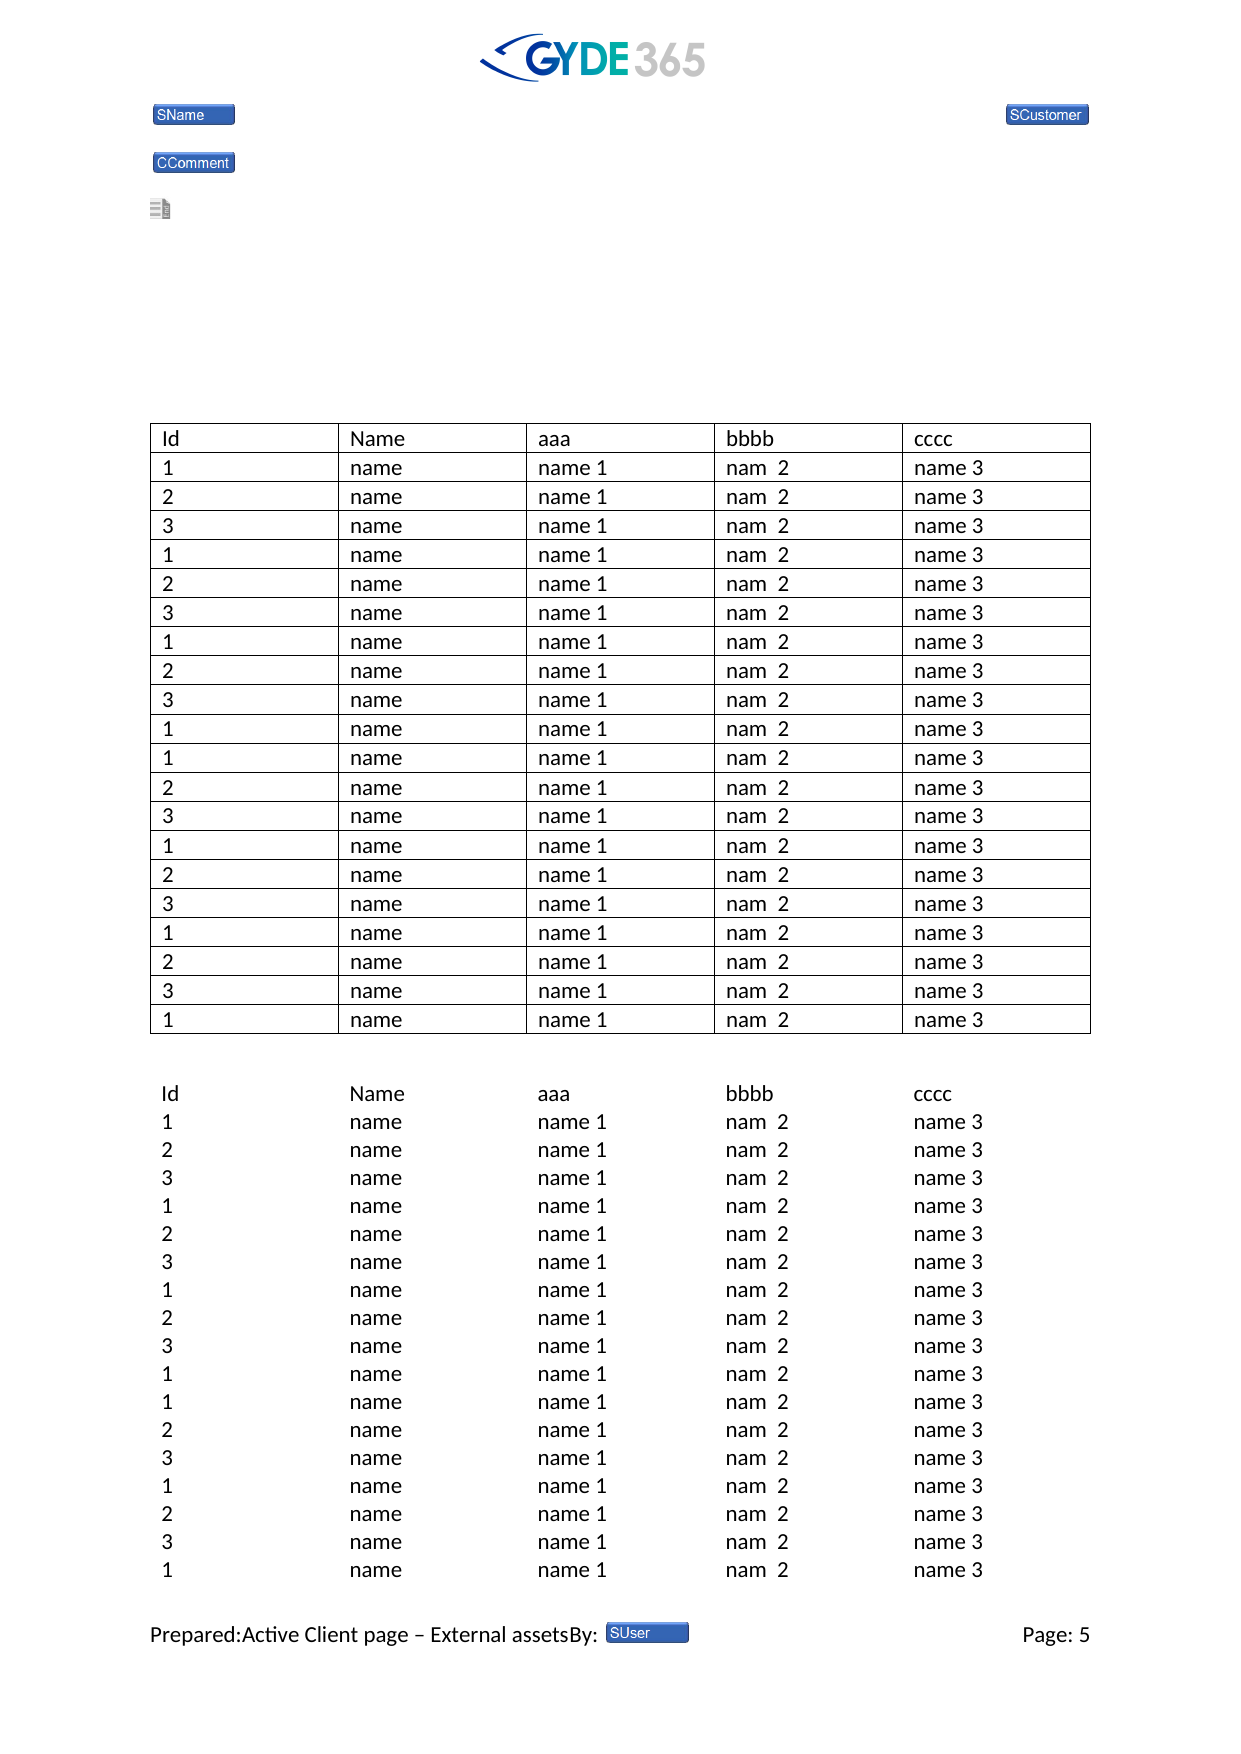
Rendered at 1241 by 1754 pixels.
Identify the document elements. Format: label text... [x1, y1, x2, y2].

table_cell name [339, 947, 526, 975]
table_cell nam 2 [715, 744, 902, 772]
table_cell name 1 [526, 1247, 714, 1275]
table_cell name 3 [903, 569, 1090, 597]
table_cell name 1 [527, 1005, 714, 1033]
table_cell name 3 [902, 1135, 1090, 1163]
table_cell name [339, 715, 526, 742]
table_cell nam 2 [715, 802, 902, 830]
table_cell name [338, 1387, 526, 1415]
table_cell name 1 [527, 773, 714, 801]
table_cell name 3 [903, 976, 1090, 1004]
table_cell 1 [151, 540, 338, 568]
table_cell name 1 [527, 540, 714, 568]
table_cell nam 2 [715, 598, 902, 626]
picture [150, 196, 171, 219]
table_cell name 3 [902, 1303, 1090, 1331]
picture [1003, 101, 1091, 125]
table_cell name [339, 889, 526, 917]
table_cell 2 [151, 773, 338, 801]
table_cell 1 [150, 1387, 338, 1415]
table_cell nam 2 [714, 1275, 902, 1303]
table_cell name 3 [903, 540, 1090, 568]
table_cell name 3 [903, 656, 1090, 684]
table_cell name [338, 1443, 526, 1471]
table_cell name 1 [526, 1527, 714, 1555]
table_cell 2 [151, 860, 338, 888]
table_cell 2 [151, 482, 338, 510]
table_cell name 1 [526, 1415, 714, 1443]
table_cell nam 2 [714, 1527, 902, 1555]
table_cell name [339, 860, 526, 888]
table_cell name [339, 627, 526, 655]
table_cell nam 2 [714, 1471, 902, 1499]
picture [603, 1619, 691, 1643]
table_cell 1 [150, 1359, 338, 1387]
table_cell name 1 [527, 715, 714, 742]
table_header Name [338, 1079, 526, 1107]
table_cell nam 2 [715, 453, 902, 481]
table_cell name 3 [903, 598, 1090, 626]
table_cell name [338, 1359, 526, 1387]
table_cell name 3 [903, 685, 1090, 713]
table_cell nam 2 [715, 860, 902, 888]
table_cell nam 2 [714, 1303, 902, 1331]
table_cell name 1 [526, 1107, 714, 1135]
table_cell name [339, 773, 526, 801]
table_cell 3 [151, 598, 338, 626]
table_cell name 3 [903, 627, 1090, 655]
table_cell name [338, 1219, 526, 1247]
table_cell 3 [151, 511, 338, 539]
table_cell name 3 [902, 1527, 1090, 1555]
table_cell name 3 [902, 1499, 1090, 1527]
table_header cccc [902, 1079, 1090, 1107]
table_cell 1 [151, 918, 338, 946]
table_cell nam 2 [715, 627, 902, 655]
table_cell name [338, 1107, 526, 1135]
table_cell 3 [150, 1443, 338, 1471]
table_cell name [339, 453, 526, 481]
table_cell nam 2 [714, 1359, 902, 1387]
table_cell name 1 [527, 947, 714, 975]
table_cell name 1 [527, 656, 714, 684]
table_cell 1 [151, 1005, 338, 1033]
table_header bbbb [715, 424, 902, 452]
table_cell nam 2 [715, 831, 902, 859]
table_cell nam 2 [715, 947, 902, 975]
table_cell nam 2 [715, 976, 902, 1004]
table_cell nam 2 [715, 511, 902, 539]
table_cell name 1 [527, 569, 714, 597]
picture [150, 150, 237, 173]
table_cell name 1 [526, 1359, 714, 1387]
table_cell name [338, 1135, 526, 1163]
table_cell name 1 [527, 598, 714, 626]
table_cell name 3 [902, 1471, 1090, 1499]
table_cell nam 2 [715, 569, 902, 597]
table_cell nam 2 [715, 773, 902, 801]
table_cell name 1 [527, 453, 714, 481]
table_cell 3 [150, 1331, 338, 1359]
table_cell name [338, 1331, 526, 1359]
table_cell name 1 [526, 1555, 714, 1583]
table_cell name 1 [527, 831, 714, 859]
table_cell name [339, 831, 526, 859]
table_cell 2 [151, 947, 338, 975]
table_cell name 1 [527, 685, 714, 713]
table_cell 1 [151, 453, 338, 481]
table_cell 2 [150, 1303, 338, 1331]
table_cell nam 2 [714, 1499, 902, 1527]
table_cell nam 2 [714, 1331, 902, 1359]
table_cell nam 2 [714, 1415, 902, 1443]
table_cell nam 2 [714, 1163, 902, 1191]
table_cell 2 [151, 569, 338, 597]
table_cell name 3 [903, 860, 1090, 888]
table_cell name 1 [527, 627, 714, 655]
table_cell name 1 [526, 1219, 714, 1247]
table_cell name 1 [527, 802, 714, 830]
table_cell name 3 [902, 1191, 1090, 1219]
table_cell nam 2 [715, 685, 902, 713]
table_cell name 1 [526, 1387, 714, 1415]
table_cell name [339, 918, 526, 946]
table_cell 2 [150, 1135, 338, 1163]
table_cell nam 2 [715, 715, 902, 742]
table_cell name 1 [527, 976, 714, 1004]
table_cell name 3 [902, 1331, 1090, 1359]
table_cell name [339, 744, 526, 772]
table_cell name 3 [902, 1107, 1090, 1135]
table_cell 1 [150, 1107, 338, 1135]
table_cell name [338, 1415, 526, 1443]
table_cell name [338, 1191, 526, 1219]
table_cell name 1 [526, 1303, 714, 1331]
table_cell name 3 [903, 744, 1090, 772]
table_cell nam 2 [714, 1387, 902, 1415]
table_cell name [338, 1163, 526, 1191]
table_cell nam 2 [714, 1247, 902, 1275]
table_cell name 3 [902, 1555, 1090, 1583]
table_cell nam 2 [715, 656, 902, 684]
table_cell 1 [150, 1471, 338, 1499]
table_cell name [339, 511, 526, 539]
table_cell name 3 [903, 511, 1090, 539]
table_cell 3 [151, 685, 338, 713]
table_cell name 3 [902, 1247, 1090, 1275]
table_cell 2 [151, 656, 338, 684]
table_cell 3 [151, 976, 338, 1004]
table_cell 1 [150, 1191, 338, 1219]
table_cell name [339, 976, 526, 1004]
table_cell name 3 [903, 1005, 1090, 1033]
table_header bbbb [714, 1079, 902, 1107]
table_header aaa [527, 424, 714, 452]
table_cell name 1 [526, 1191, 714, 1219]
table_header aaa [526, 1079, 714, 1107]
table_cell name [338, 1555, 526, 1583]
table_cell 3 [151, 802, 338, 830]
table_header Id [151, 424, 338, 452]
table_cell name 1 [527, 918, 714, 946]
table_cell name 1 [526, 1135, 714, 1163]
table_cell name [339, 656, 526, 684]
table_cell name [339, 802, 526, 830]
table_cell 3 [151, 889, 338, 917]
table_cell name 1 [526, 1331, 714, 1359]
table_cell 1 [150, 1555, 338, 1583]
table_cell 2 [150, 1499, 338, 1527]
table_cell nam 2 [714, 1443, 902, 1471]
table_cell name [339, 569, 526, 597]
table_cell name 3 [902, 1275, 1090, 1303]
table_cell name 3 [903, 947, 1090, 975]
table_cell name [338, 1499, 526, 1527]
table_cell name [339, 540, 526, 568]
table_cell name 3 [903, 918, 1090, 946]
picture [150, 101, 237, 125]
table_cell nam 2 [714, 1191, 902, 1219]
table_cell 3 [150, 1163, 338, 1191]
table_cell name 3 [902, 1219, 1090, 1247]
table_cell name 3 [902, 1443, 1090, 1471]
table_cell nam 2 [715, 889, 902, 917]
table_cell name [338, 1275, 526, 1303]
table_cell name [339, 482, 526, 510]
table_cell name [339, 685, 526, 713]
table_header Name [339, 424, 526, 452]
table_cell name 1 [527, 511, 714, 539]
table_cell name [339, 598, 526, 626]
table_cell name 1 [526, 1163, 714, 1191]
table_cell name 3 [903, 802, 1090, 830]
table_cell name 3 [902, 1359, 1090, 1387]
table_cell name [338, 1527, 526, 1555]
table_cell name 3 [902, 1415, 1090, 1443]
table_cell name 1 [527, 889, 714, 917]
table_cell nam 2 [715, 482, 902, 510]
table_cell name 1 [527, 744, 714, 772]
table_cell name [339, 1005, 526, 1033]
table_cell name 3 [903, 773, 1090, 801]
table_cell name 3 [903, 715, 1090, 742]
picture [479, 33, 706, 83]
table_cell 1 [151, 831, 338, 859]
table_cell 3 [150, 1527, 338, 1555]
table_cell name [338, 1303, 526, 1331]
table_cell 3 [150, 1247, 338, 1275]
table_cell name 3 [903, 831, 1090, 859]
table_cell name 1 [526, 1471, 714, 1499]
table_cell nam 2 [714, 1107, 902, 1135]
table_cell name 3 [903, 889, 1090, 917]
table_cell name 1 [526, 1499, 714, 1527]
table_header Id [150, 1079, 338, 1107]
table_cell name 1 [526, 1443, 714, 1471]
table_cell nam 2 [715, 540, 902, 568]
table_cell name 1 [527, 482, 714, 510]
table_cell name [338, 1471, 526, 1499]
table_cell 1 [151, 744, 338, 772]
table_cell nam 2 [715, 1005, 902, 1033]
table_cell nam 2 [714, 1135, 902, 1163]
table_cell nam 2 [715, 918, 902, 946]
table_cell name 3 [903, 482, 1090, 510]
table_cell 1 [151, 715, 338, 742]
table_cell 1 [150, 1275, 338, 1303]
table_cell nam 2 [714, 1555, 902, 1583]
table_header cccc [903, 424, 1090, 452]
table_cell 2 [150, 1415, 338, 1443]
table_cell name 3 [902, 1163, 1090, 1191]
table_cell name [338, 1247, 526, 1275]
table_cell nam 2 [714, 1219, 902, 1247]
table_cell name 3 [902, 1387, 1090, 1415]
table_cell name 1 [526, 1275, 714, 1303]
table_cell 1 [151, 627, 338, 655]
table_cell 2 [150, 1219, 338, 1247]
table_cell name 3 [903, 453, 1090, 481]
table_cell name 1 [527, 860, 714, 888]
